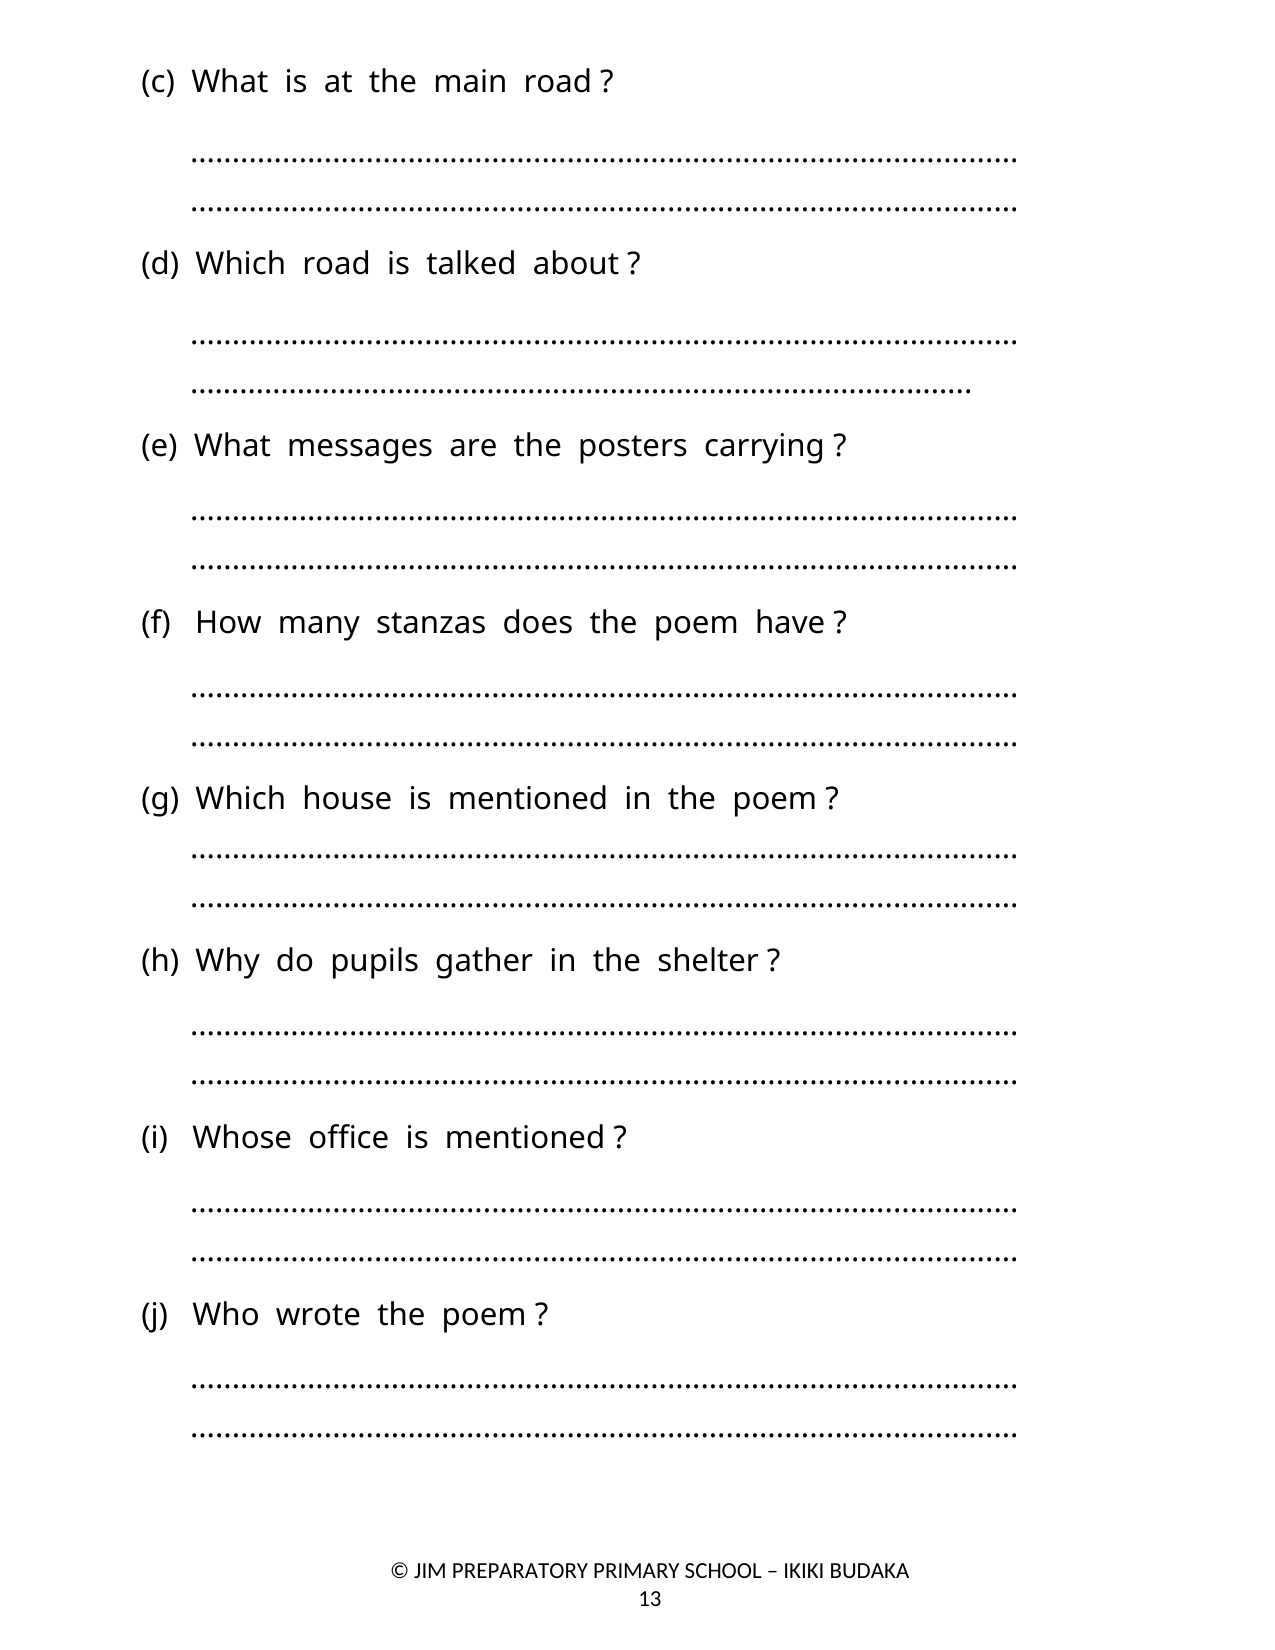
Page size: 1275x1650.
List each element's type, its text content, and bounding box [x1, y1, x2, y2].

text (j) Who wrote the poem ? [141, 1291, 1196, 1334]
text ................................................................................................... [141, 664, 1196, 707]
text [141, 178, 1196, 220]
text ………………………………………………………………………………….. [141, 360, 1196, 403]
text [141, 129, 1196, 171]
text ................................................................................................... [141, 1051, 1196, 1093]
text ................................................................................................... [141, 1002, 1196, 1044]
text (c) What is at the main road ? [141, 59, 1196, 102]
text ................................................................................................... [141, 487, 1196, 530]
text ................................................................................................... [141, 311, 1196, 354]
text ................................................................................................... [141, 1404, 1196, 1447]
text ................................................................................................... [141, 825, 1196, 868]
text ................................................................................................... [141, 874, 1196, 917]
text (e) What messages are the posters carrying ? [141, 423, 1196, 466]
text (g) Which house is mentioned in the poem ? [141, 776, 1196, 819]
text ................................................................................................... [141, 1228, 1196, 1270]
text ................................................................................................... [141, 536, 1196, 579]
text (i) Whose office is mentioned ? [141, 1115, 1196, 1157]
text ................................................................................................... [141, 1355, 1196, 1398]
text ................................................................................................... [141, 1179, 1196, 1221]
text (h) Why do pupils gather in the shelter ? [141, 938, 1196, 981]
text ................................................................................................... [141, 713, 1196, 756]
text (d) Which road is talked about ? [141, 241, 1196, 284]
text (f) How many stanzas does the poem have ? [141, 600, 1196, 643]
